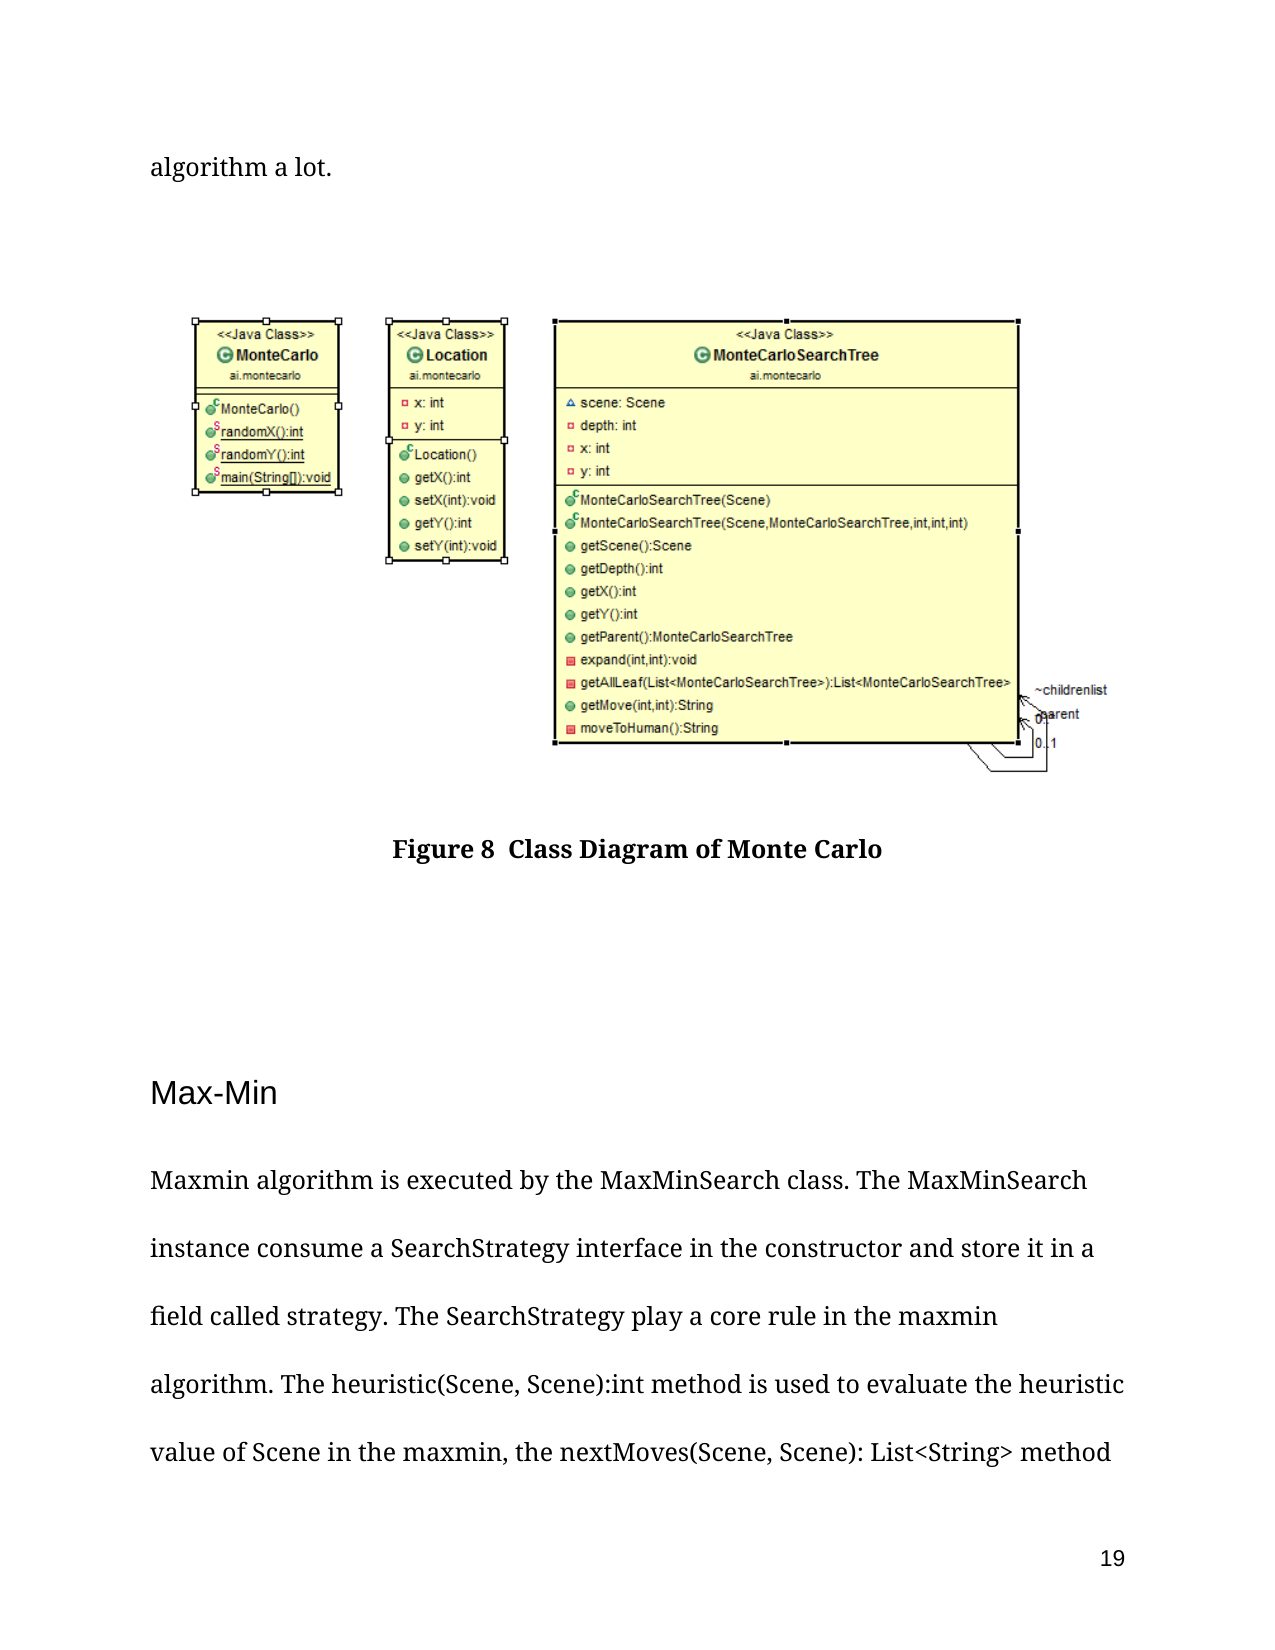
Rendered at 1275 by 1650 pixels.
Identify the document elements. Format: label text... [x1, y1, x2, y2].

picture [150, 286, 1125, 805]
text Figure 8 Class Diagram of Monte Carlo [150, 831, 1125, 865]
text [150, 1163, 1125, 1469]
subtitle Max-Min [150, 1073, 1125, 1112]
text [150, 150, 1125, 184]
